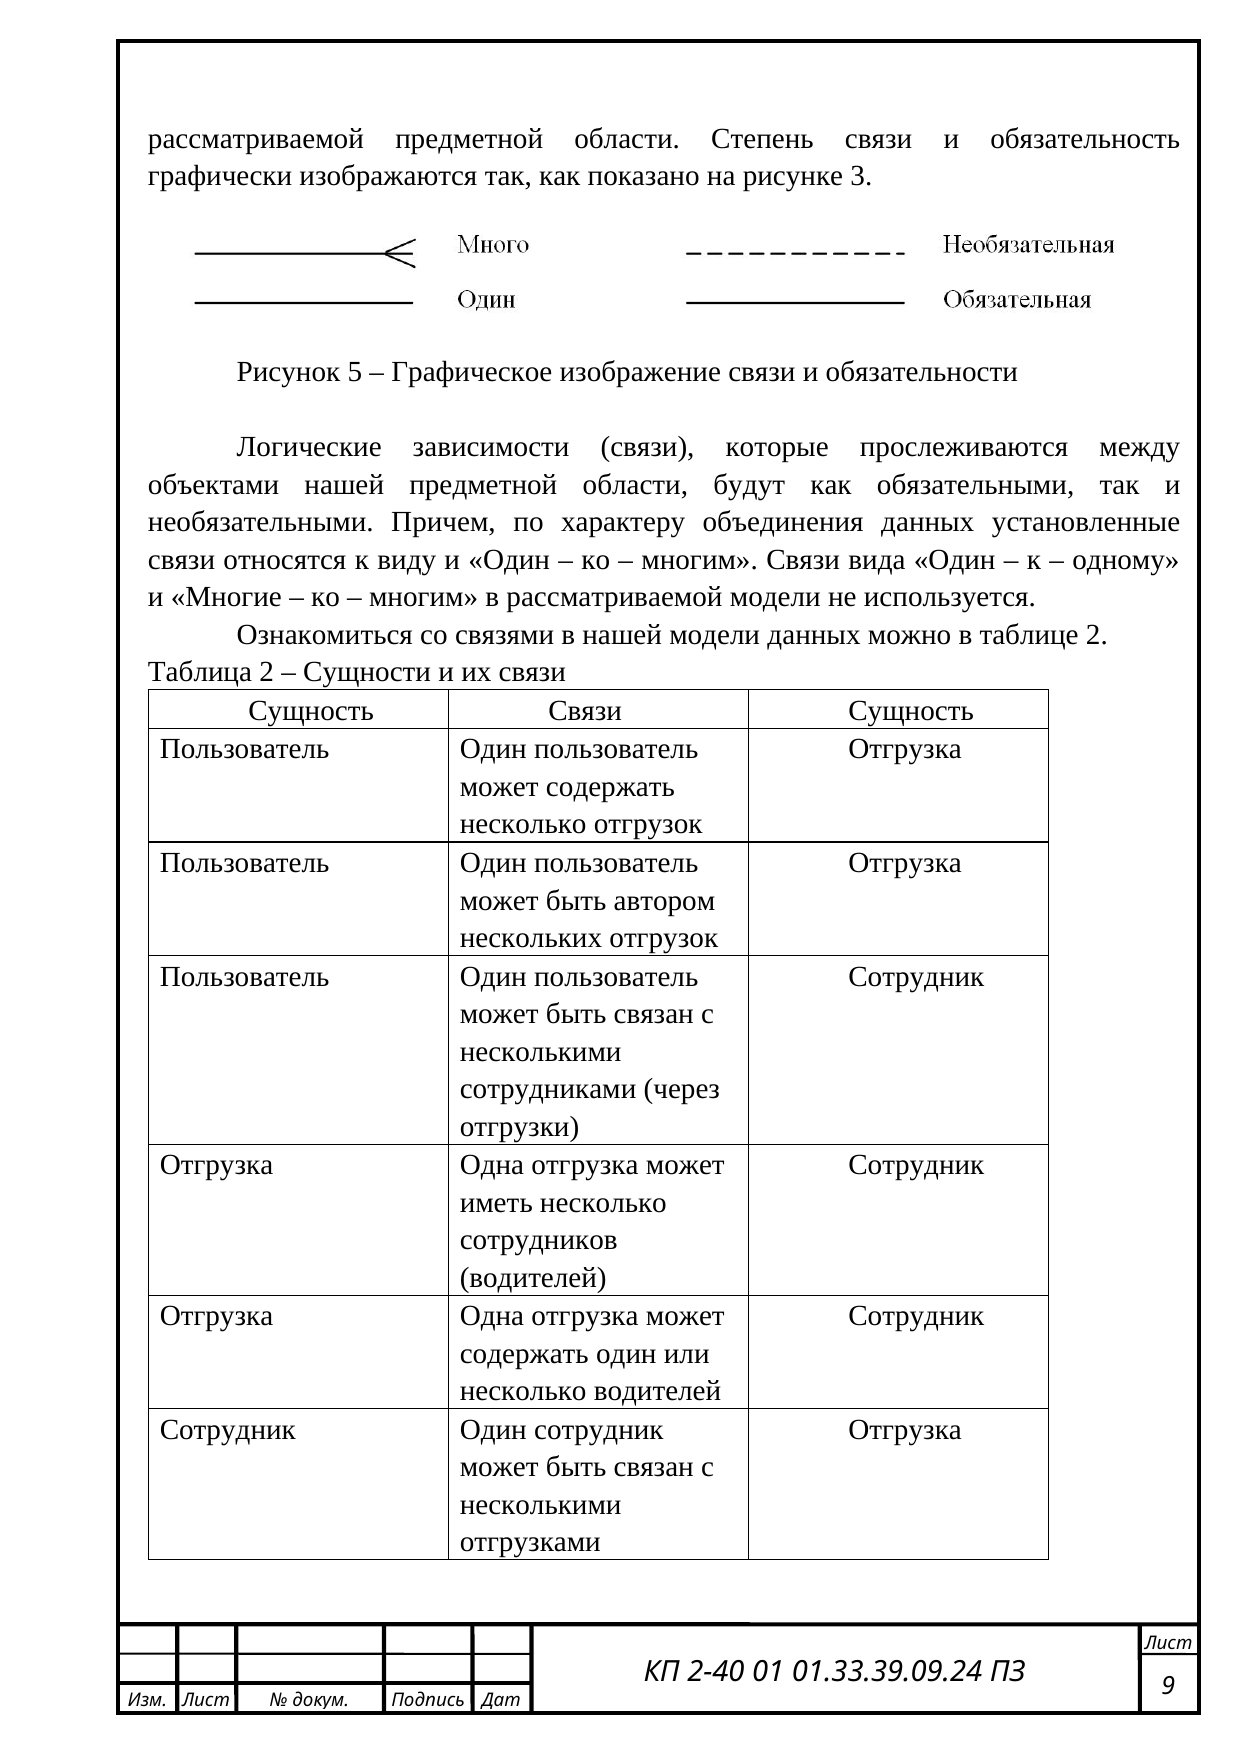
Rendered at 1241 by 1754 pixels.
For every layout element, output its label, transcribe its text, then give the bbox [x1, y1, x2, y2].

table_cell Пользователь [149, 843, 448, 955]
table_cell Сотрудник [749, 1145, 1048, 1294]
table_cell Отгрузка [749, 1409, 1048, 1559]
table_header Связи [449, 690, 748, 728]
table_cell Отгрузка [749, 729, 1048, 841]
table_cell Один пользователь может быть автором нескольких отгрузок [449, 843, 748, 955]
table_cell Отгрузка [149, 1145, 448, 1294]
table_cell Один пользователь может быть связан с несколькими сотрудниками (через отгрузки) [449, 956, 748, 1143]
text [148, 118, 1181, 193]
text Ознакомиться со связями в нашей модели данных можно в таблице 2. [148, 614, 1181, 652]
table_cell Пользователь [149, 729, 448, 841]
table_cell Одна отгрузка может иметь несколько сотрудников (водителей) [449, 1145, 748, 1294]
table_cell Пользователь [149, 956, 448, 1143]
table_cell Сотрудник [749, 956, 1048, 1143]
text Рисунок 5 – Графическое изображение связи и обязательности [148, 352, 1181, 389]
picture [177, 230, 1152, 315]
table_cell Один сотрудник может быть связан с несколькими отгрузками [449, 1409, 748, 1559]
table_header Сущность [149, 690, 448, 728]
table_cell Сотрудник [749, 1296, 1048, 1408]
table_cell Отгрузка [749, 843, 1048, 955]
text Логические зависимости (связи), которые прослеживаются между объектами нашей предметной области, будут как обязательными, так и необязательными. Причем, по характеру объединения данных установленные связи относятся к виду и «Один – ко – многим». Связи вида «Один – к – одному» и «Многие – ко – многим» в рассматриваемой модели не используется. [148, 427, 1181, 614]
table_cell Сотрудник [149, 1409, 448, 1559]
table_header Сущность [749, 690, 1048, 728]
table_cell Один пользователь может содержать несколько отгрузок [449, 729, 748, 841]
table_cell Одна отгрузка может содержать один или несколько водителей [449, 1296, 748, 1408]
text Таблица 2 – Сущности и их связи [148, 652, 1181, 689]
table_cell Отгрузка [149, 1296, 448, 1408]
